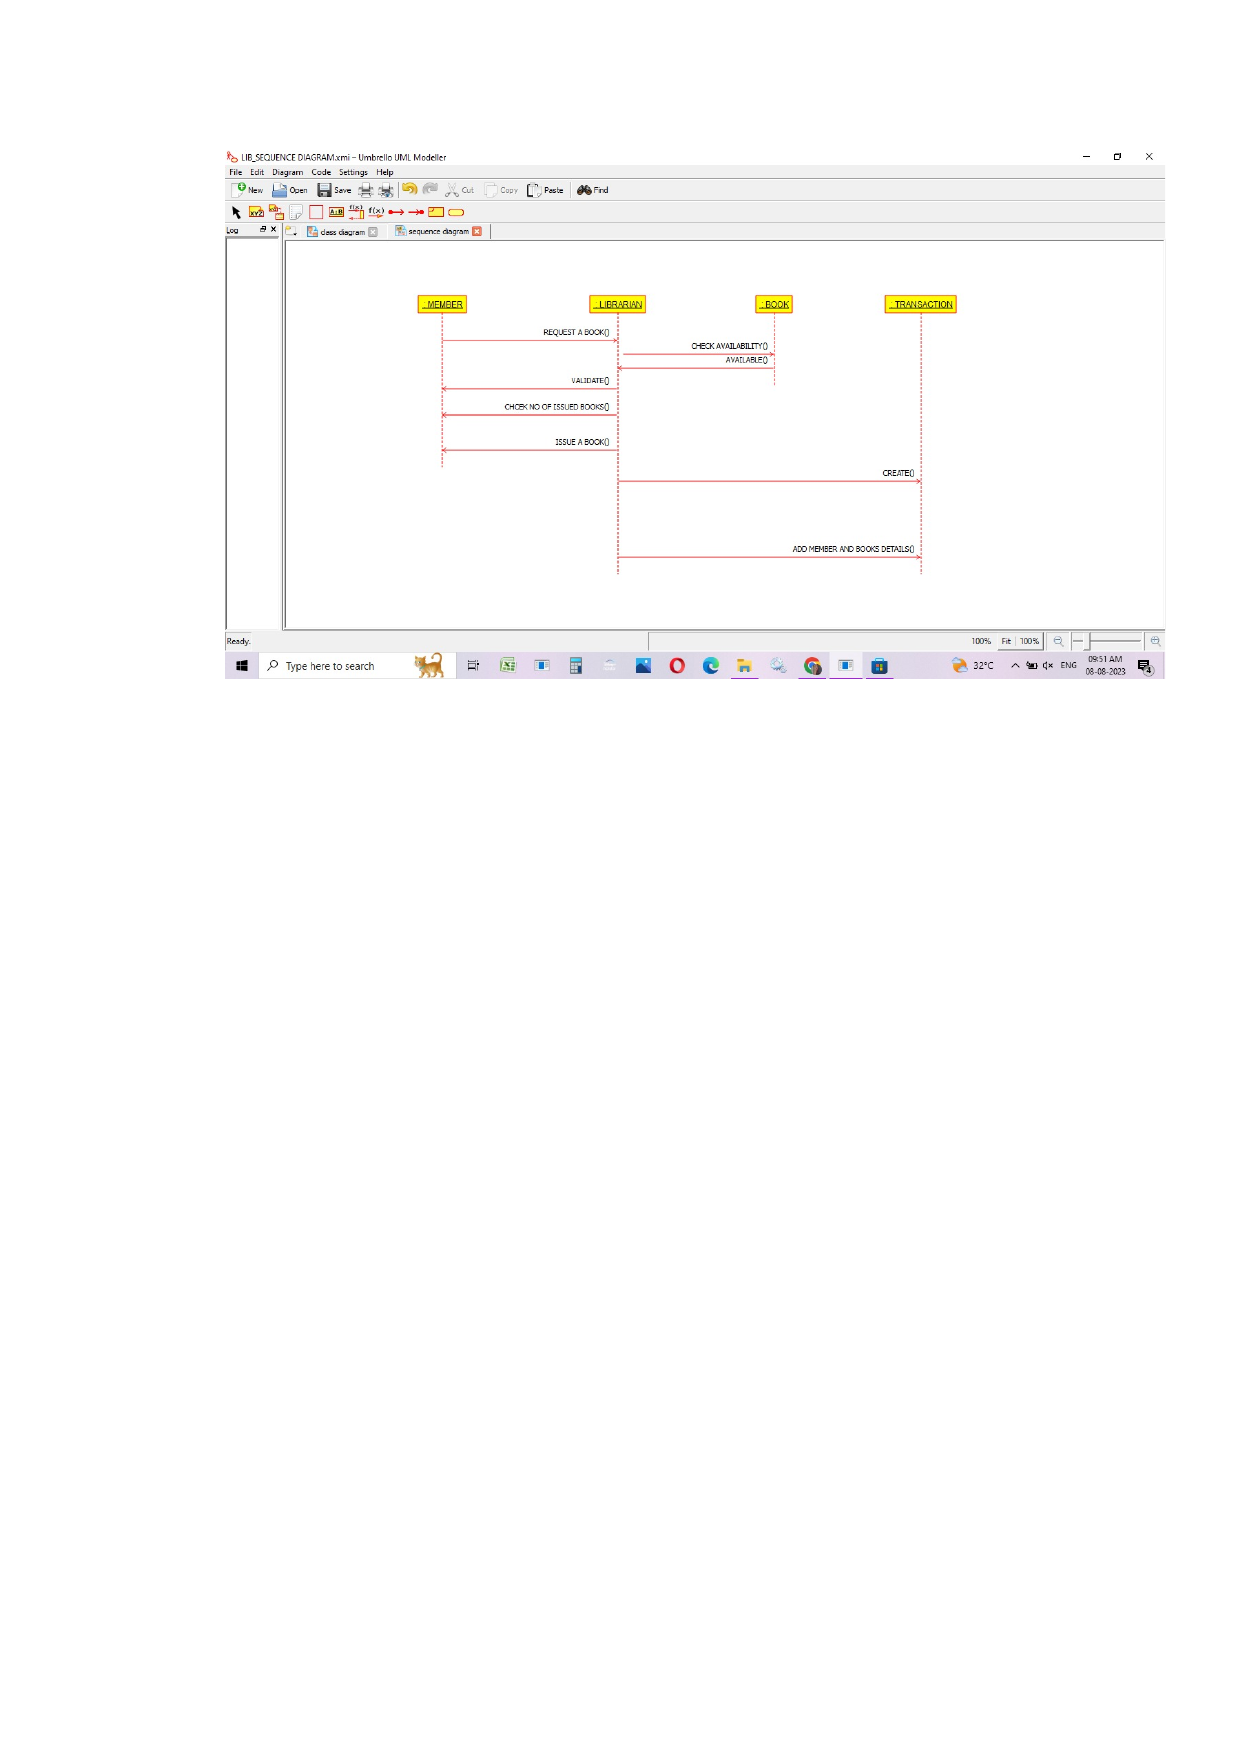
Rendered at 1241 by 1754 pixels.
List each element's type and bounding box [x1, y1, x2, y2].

picture [225, 150, 1166, 679]
